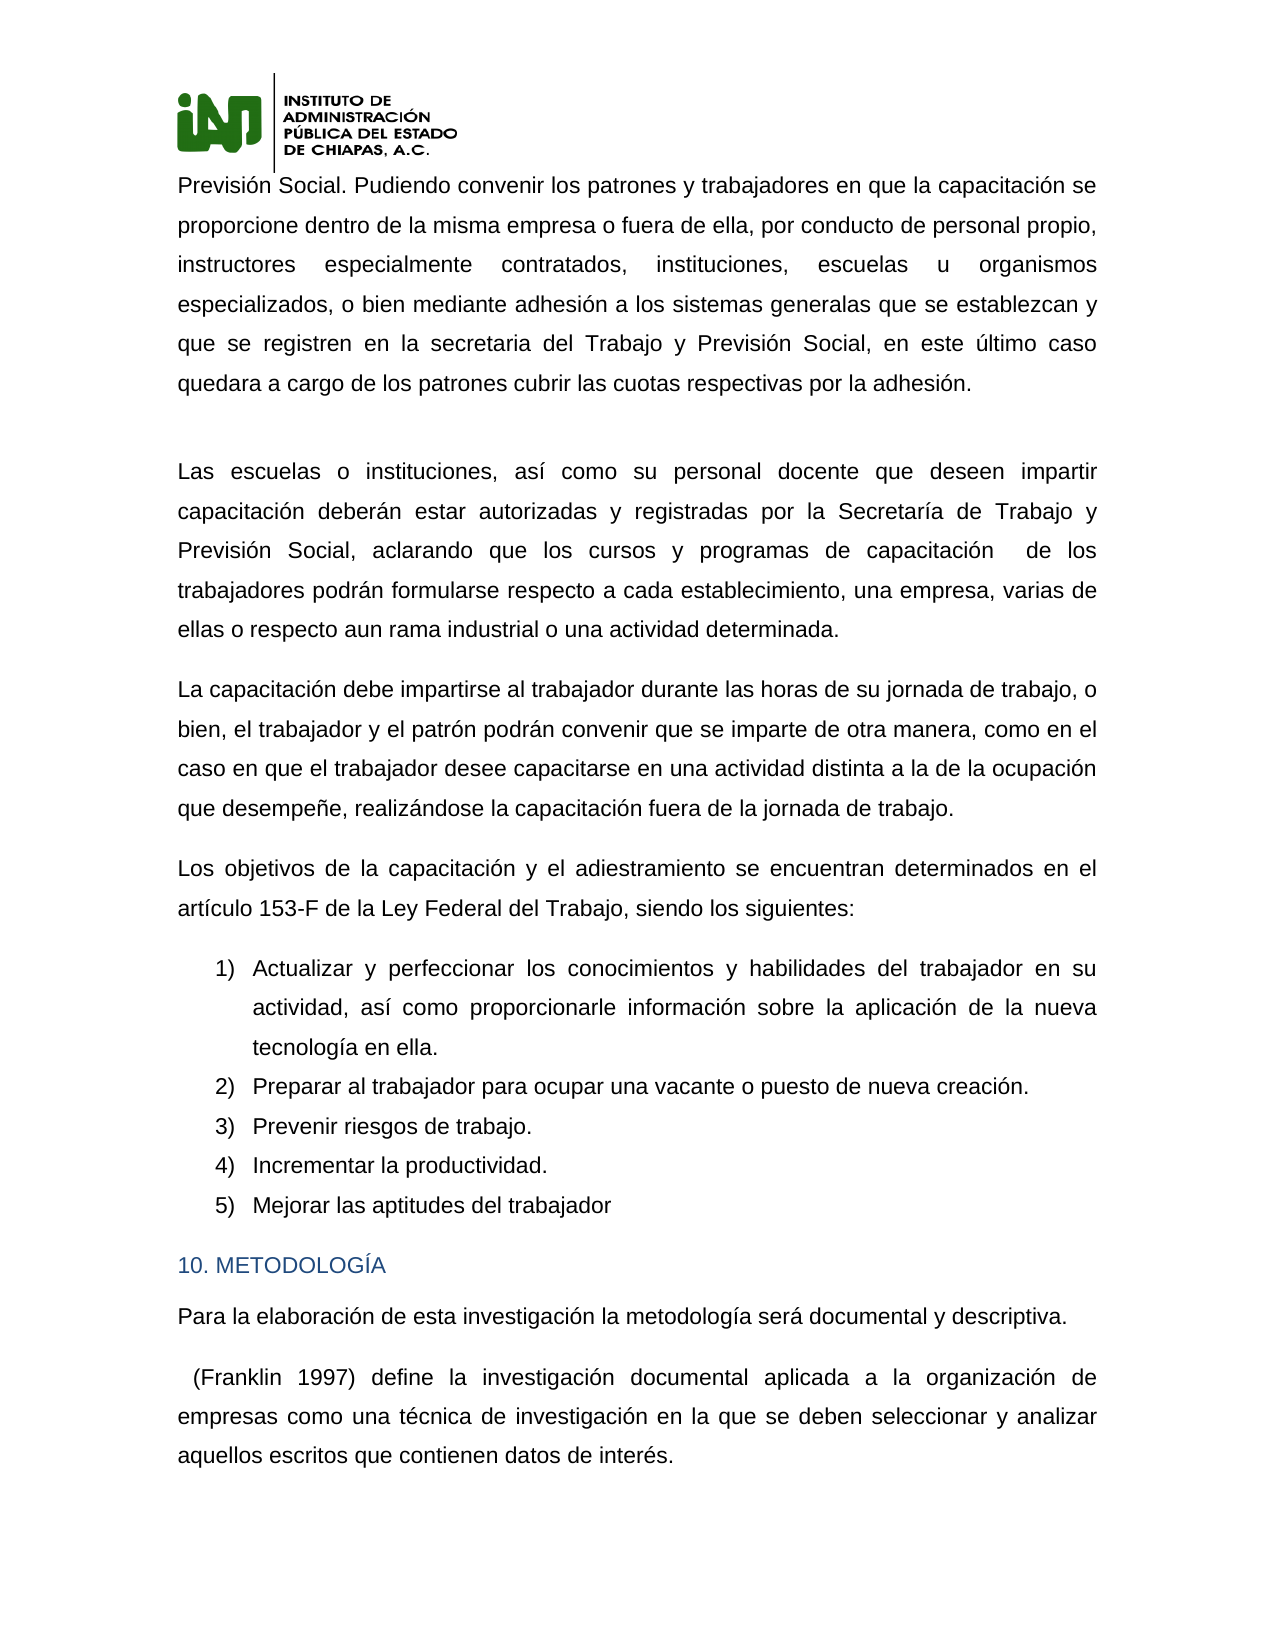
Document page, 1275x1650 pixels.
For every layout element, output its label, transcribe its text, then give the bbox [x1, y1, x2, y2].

text (Franklin 1997) define la investigación documental aplicada a la organización de empresas como una técnica de investigación en la que se deben seleccionar y analizar aquellos escritos que contienen datos de interés. [177, 1363, 1098, 1469]
picture [177, 73, 457, 173]
text Para la elaboración de esta investigación la metodología será documental y descriptiva. [177, 1303, 1098, 1329]
text Las escuelas o instituciones, así como su personal docente que deseen impartir capacitación deberán estar autorizadas y registradas por la Secretaría de Trabajo y Previsión Social, aclarando que los cursos y programas de capacitación de los trabajadores podrán formularse respecto a cada establecimiento, una empresa, varias de ellas o respecto aun rama industrial o una actividad determinada. [177, 458, 1098, 642]
list Preparar al trabajador para ocupar una vacante o puesto de nueva creación. [215, 1073, 1098, 1100]
text La capacitación debe impartirse al trabajador durante las horas de su jornada de trabajo, o bien, el trabajador y el patrón podrán convenir que se imparte de otra manera, como en el caso en que el trabajador desee capacitarse en una actividad distinta a la de la ocupación que desempeñe, realizándose la capacitación fuera de la jornada de trabajo. [177, 676, 1098, 821]
list Incrementar la productividad. [215, 1152, 1098, 1179]
list Actualizar y perfeccionar los conocimientos y habilidades del trabajador en su actividad, así como proporcionarle información sobre la aplicación de la nueva tecnología en ella. [215, 955, 1098, 1060]
text Los objetivos de la capacitación y el adiestramiento se encuentran determinados en el artículo 153-F de la Ley Federal del Trabajo, siendo los siguientes: [177, 855, 1098, 921]
text 10. METODOLOGÍA [177, 1252, 1098, 1278]
list Prevenir riesgos de trabajo. [215, 1113, 1098, 1139]
list Mejorar las aptitudes del trabajador [215, 1192, 1098, 1218]
